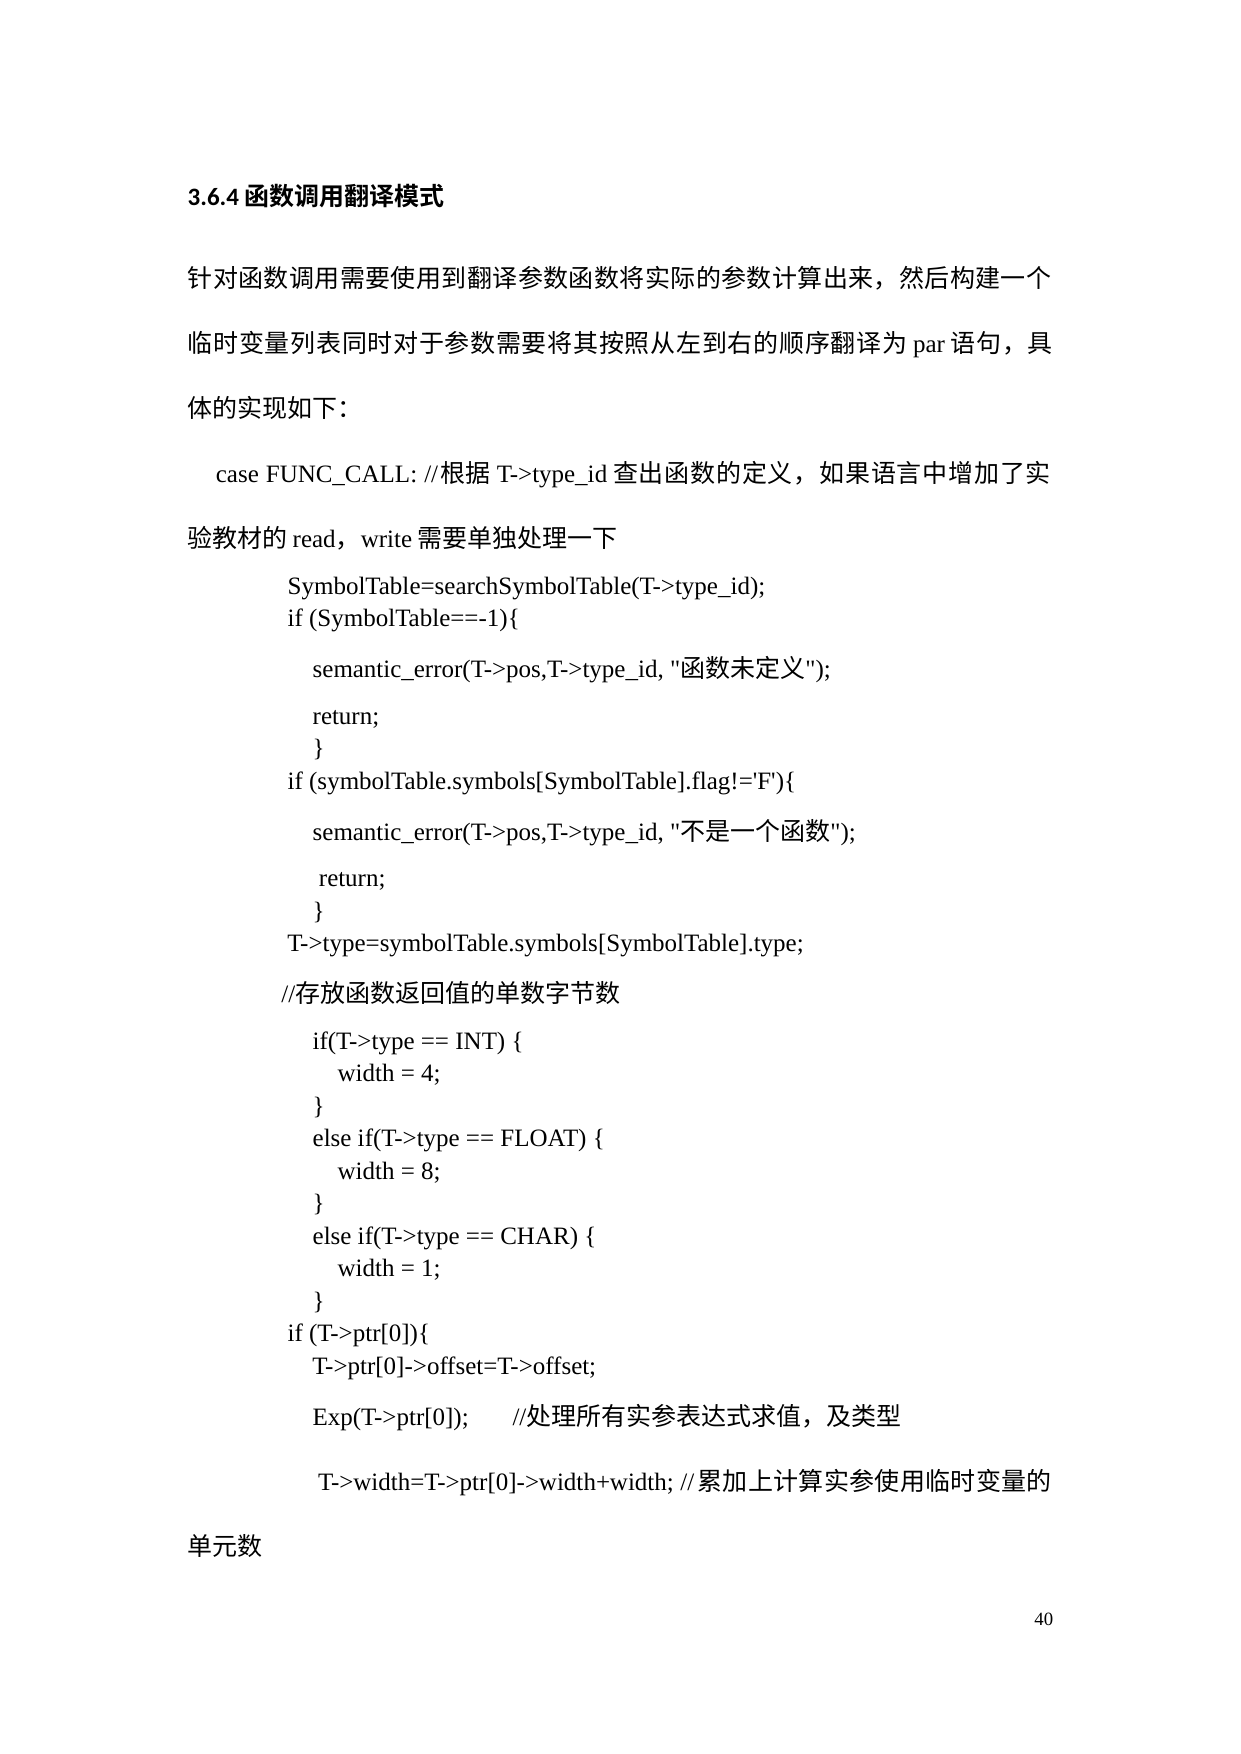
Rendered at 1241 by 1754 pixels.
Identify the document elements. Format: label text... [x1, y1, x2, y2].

text } [187, 1089, 1053, 1122]
text width = 8; [187, 1154, 1053, 1187]
text semantic_error(T->pos,T->type_id, "不是一个函数"); [187, 797, 1053, 862]
text T->ptr[0]->offset=T->offset; [187, 1349, 1053, 1382]
text T->type=symbolTable.symbols[SymbolTable].type; [187, 927, 1053, 959]
text } [187, 1284, 1053, 1317]
text //存放函数返回值的单数字节数 [187, 959, 1053, 1024]
text else if(T->type == FLOAT) { [187, 1122, 1053, 1154]
text T->width=T->ptr[0]->width+width; //累加上计算实参使用临时变量的单元数 [187, 1447, 1053, 1577]
text width = 1; [187, 1252, 1053, 1284]
text return; [187, 699, 1053, 732]
text 针对函数调用需要使用到翻译参数函数将实际的参数计算出来，然后构建一个临时变量列表同时对于参数需要将其按照从左到右的顺序翻译为par语句，具体的实现如下： [187, 244, 1053, 439]
text if(T->type == INT) { [187, 1024, 1053, 1057]
text SymbolTable=searchSymbolTable(T->type_id); [187, 569, 1053, 602]
text if (SymbolTable==-1){ [187, 602, 1053, 634]
text return; [187, 862, 1053, 894]
text } [187, 894, 1053, 927]
text else if(T->type == CHAR) { [187, 1219, 1053, 1252]
text } [187, 732, 1053, 764]
subtitle 3.6.4函数调用翻译模式 [187, 162, 1053, 227]
text if (T->ptr[0]){ [187, 1317, 1053, 1349]
text Exp(T->ptr[0]); //处理所有实参表达式求值，及类型 [187, 1382, 1053, 1447]
text width = 4; [187, 1057, 1053, 1089]
text if (symbolTable.symbols[SymbolTable].flag!='F'){ [187, 764, 1053, 797]
text case FUNC_CALL: //根据T->type_id查出函数的定义，如果语言中增加了实验教材的read，write需要单独处理一下 [187, 439, 1053, 569]
text } [187, 1187, 1053, 1219]
text semantic_error(T->pos,T->type_id, "函数未定义"); [187, 634, 1053, 699]
